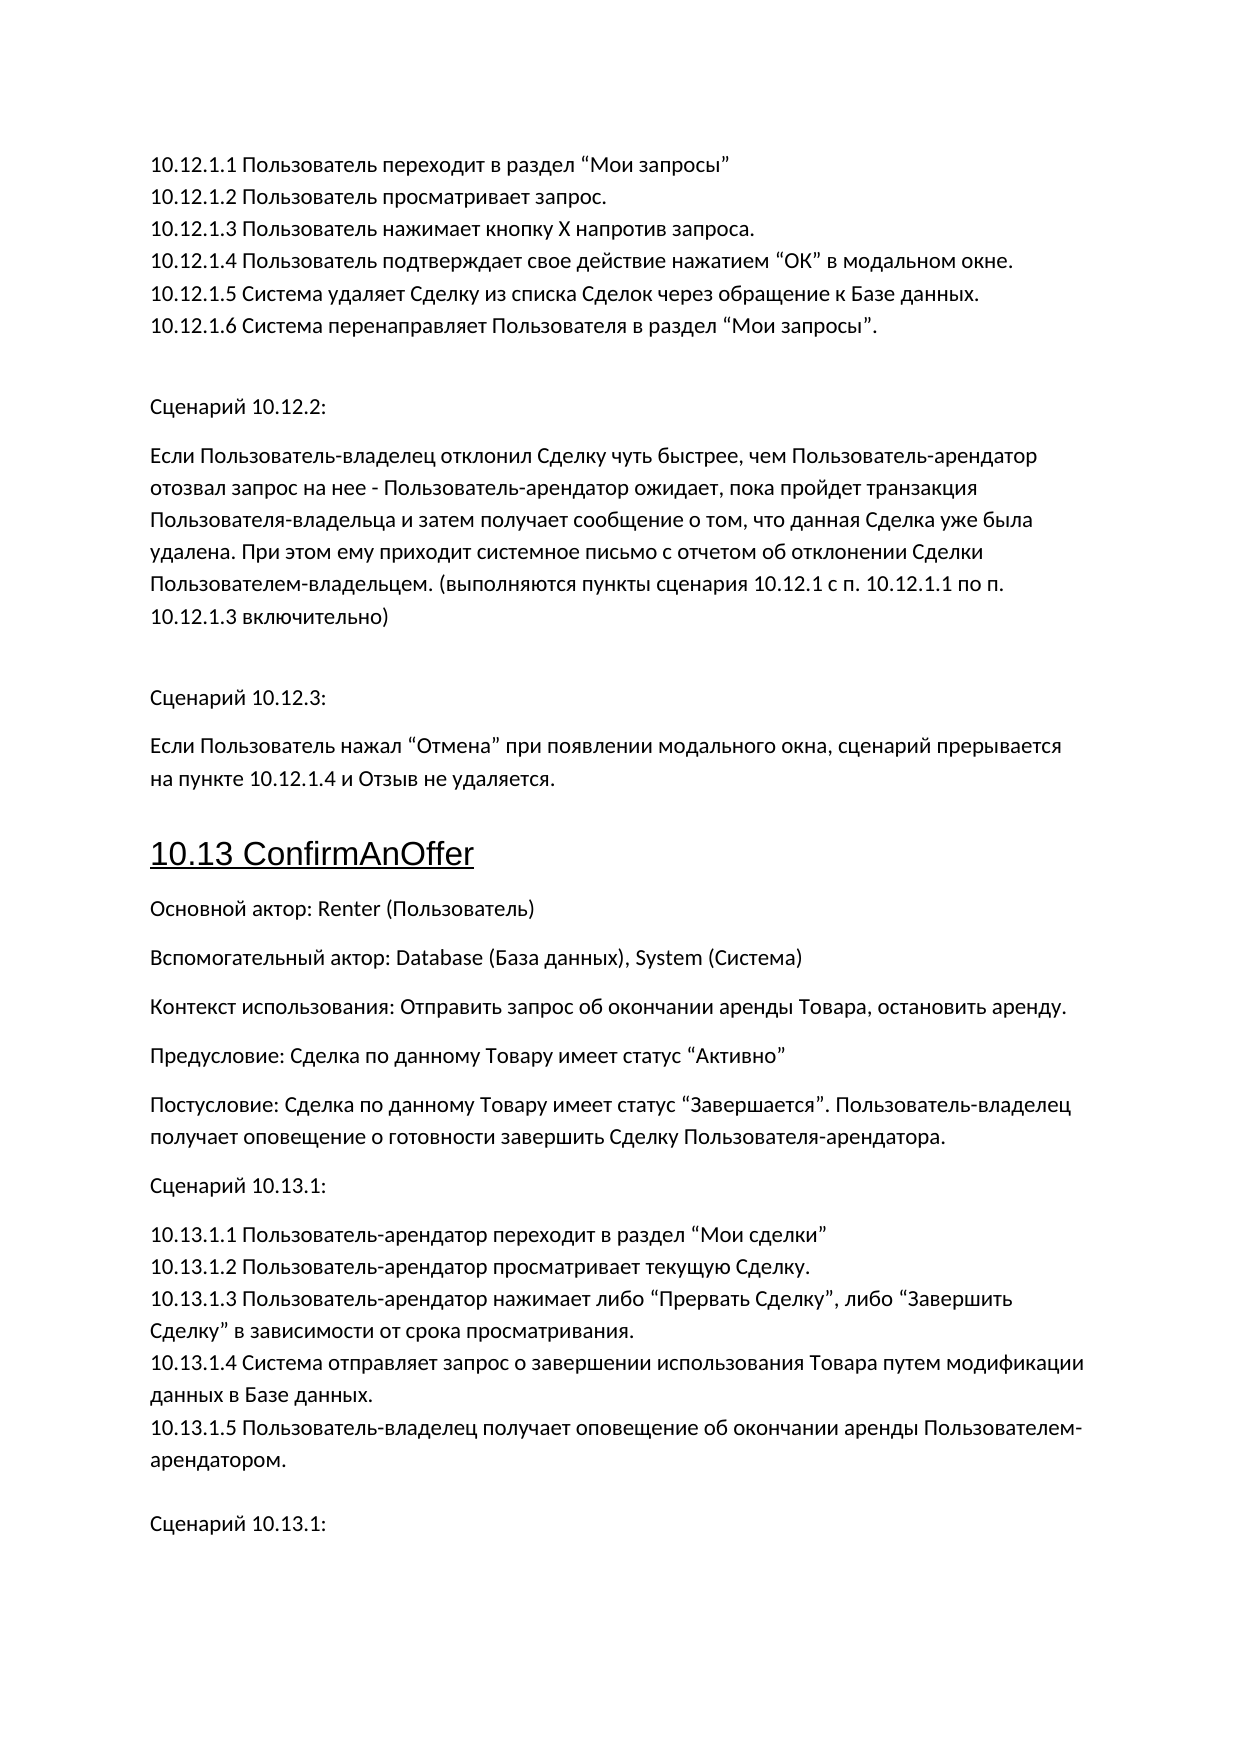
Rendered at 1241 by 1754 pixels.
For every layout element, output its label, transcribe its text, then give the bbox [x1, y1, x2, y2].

text 10.12.1.5 Система удаляет Сделку из списка Сделок через обращение к Базе данных. [150, 279, 1090, 307]
text 10.13.1.5 Пользователь-владелец получает оповещение об окончании аренды Пользователем-арендатором. [150, 1413, 1090, 1473]
text Постусловие: Сделка по данному Товару имеет статус “Завершается”. Пользователь-владелец получает оповещение о готовности завершить Сделку Пользователя-арендатора. [150, 1090, 1090, 1150]
text 10.12.1.4 Пользователь подтверждает свое действие нажатием “ОК” в модальном окне. [150, 247, 1090, 274]
text Вспомогательный актор: Database (База данных), System (Система) [150, 943, 1090, 971]
text 10.13.1.3 Пользователь-арендатор нажимает либо “Прервать Сделку”, либо “Завершить Сделку” в зависимости от срока просматривания. [150, 1284, 1090, 1344]
text Предусловие: Сделка по данному Товару имеет статус “Активно” [150, 1041, 1090, 1069]
text Основной актор: Renter (Пользователь) [150, 894, 1090, 922]
text 10.12.1.2 Пользователь просматривает запрос. [150, 182, 1090, 210]
text 10.13.1.2 Пользователь-арендатор просматривает текущую Сделку. [150, 1252, 1090, 1280]
text Сценарий 10.13.1: [150, 1171, 1090, 1199]
text Если Пользователь-владелец отклонил Сделку чуть быстрее, чем Пользователь-арендатор отозвал запрос на нее - Пользователь-арендатор ожидает, пока пройдет транзакция Пользователя-владельца и затем получает сообщение о том, что данная Сделка уже была удалена. При этом ему приходит системное письмо с отчетом об отклонении Сделки Пользователем-владельцем. (выполняются пункты сценария 10.12.1 с п. 10.12.1.1 по п. 10.12.1.3 включительно) [150, 441, 1090, 630]
text 10.13.1.1 Пользователь-арендатор переходит в раздел “Мои сделки” [150, 1220, 1090, 1248]
text Сценарий 10.12.2: [150, 392, 1090, 420]
text Контекст использования: Отправить запрос об окончании аренды Товара, остановить аренду. [150, 992, 1090, 1020]
text 10.13.1.4 Система отправляет запрос о завершении использования Товара путем модификации данных в Базе данных. [150, 1348, 1090, 1409]
text 10.12.1.1 Пользователь переходит в раздел “Мои запросы” [150, 150, 1090, 178]
text Сценарий 10.13.1: [150, 1509, 1090, 1537]
subtitle 10.13 ConfirmAnOffer [150, 833, 1090, 872]
text 10.12.1.6 Система перенаправляет Пользователя в раздел “Мои запросы”. [150, 311, 1090, 339]
text 10.12.1.3 Пользователь нажимает кнопку Х напротив запроса. [150, 214, 1090, 242]
text Если Пользователь нажал “Отмена” при появлении модального окна, сценарий прерывается на пункте 10.12.1.4 и Отзыв не удаляется. [150, 732, 1090, 792]
text Сценарий 10.12.3: [150, 683, 1090, 711]
